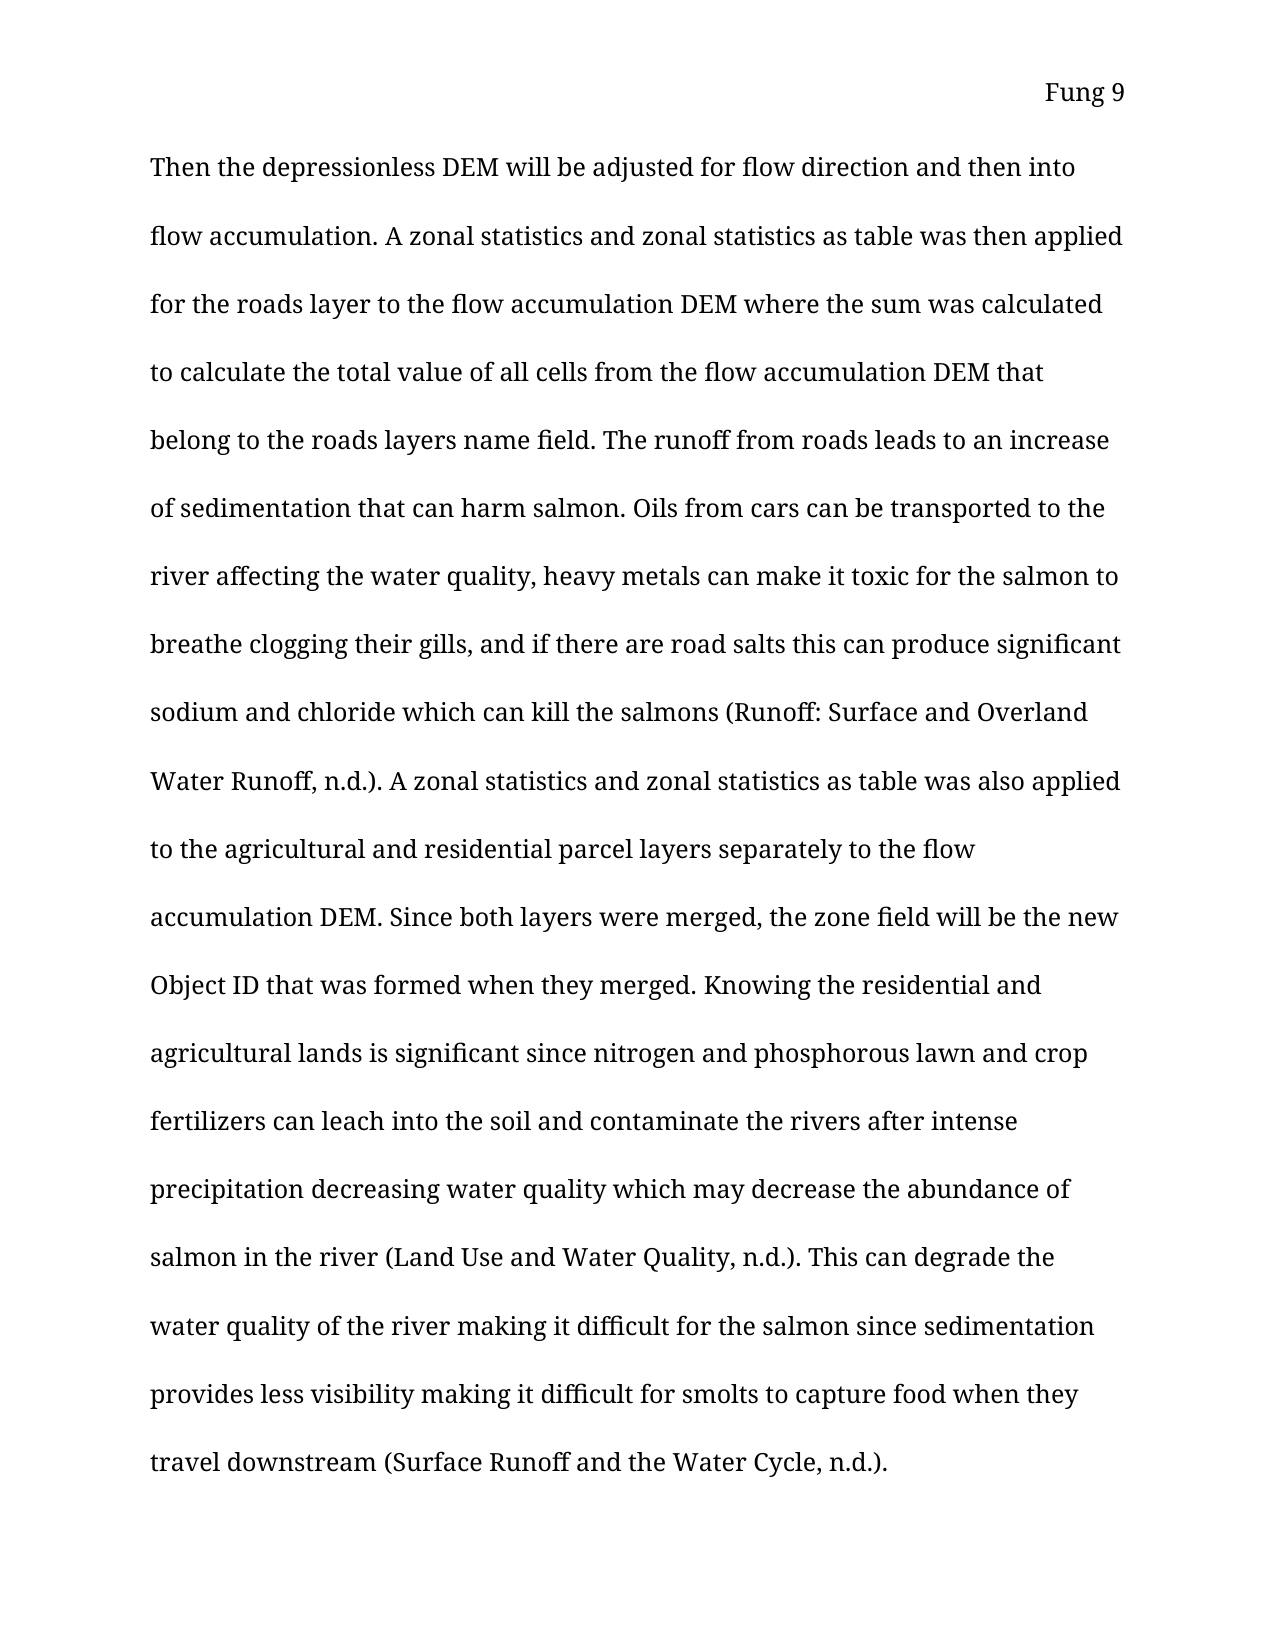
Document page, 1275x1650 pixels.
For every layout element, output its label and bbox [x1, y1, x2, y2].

text [150, 150, 1125, 1478]
